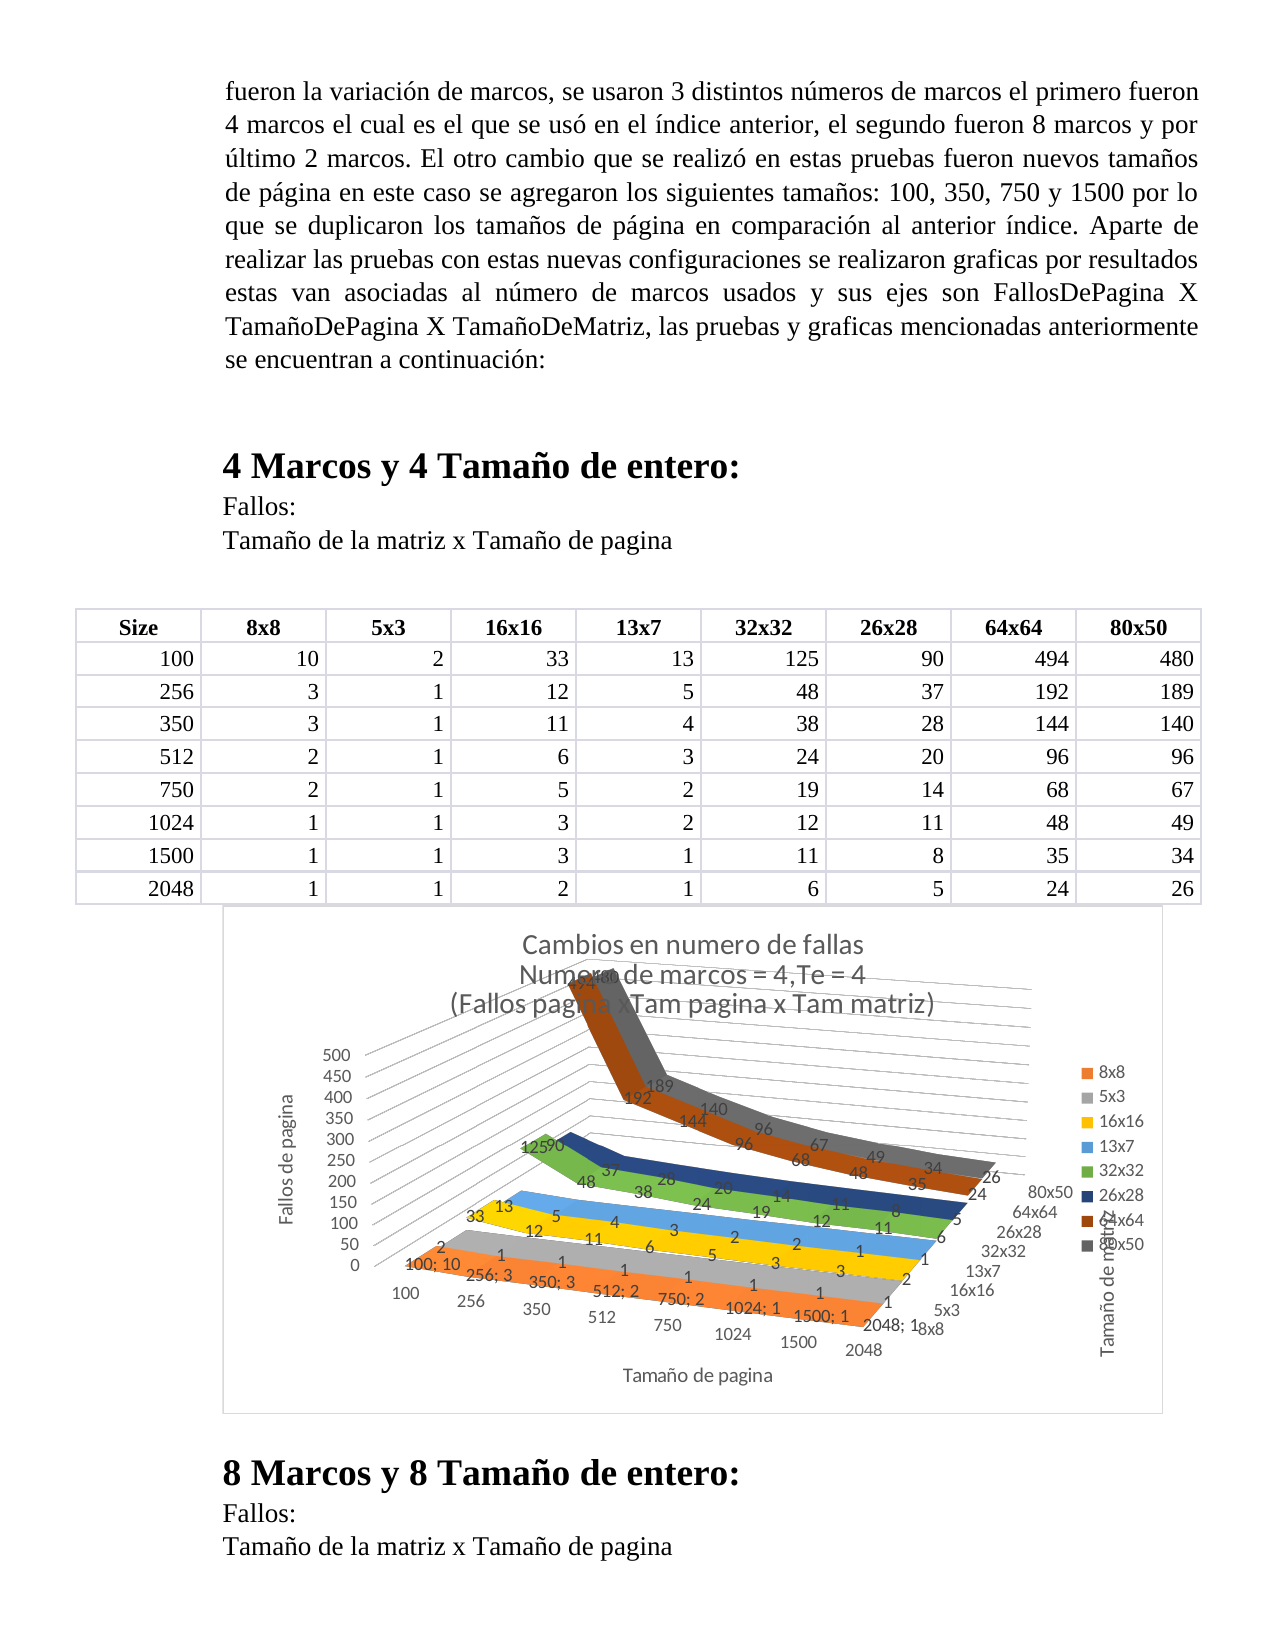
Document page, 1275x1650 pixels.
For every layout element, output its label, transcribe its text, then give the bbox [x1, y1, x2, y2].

table_cell 67 [1077, 774, 1200, 805]
table_cell 100 [77, 643, 200, 673]
table_cell 1 [577, 873, 700, 903]
table_cell 3 [202, 676, 325, 706]
list 4 Marcos y 4 Tamaño de entero: [150, 444, 1200, 487]
table_cell 12 [452, 676, 575, 706]
table_header 64x64 [952, 610, 1075, 641]
table_cell 1 [327, 708, 450, 739]
table_cell 5 [577, 676, 700, 706]
table_cell 38 [702, 708, 825, 739]
table_cell 6 [702, 873, 825, 903]
table_cell 750 [77, 774, 200, 805]
table_cell 48 [952, 807, 1075, 837]
table_cell 1 [327, 840, 450, 870]
table_cell 2 [327, 643, 450, 673]
table_cell 13 [577, 643, 700, 673]
table_cell 2 [577, 807, 700, 837]
table_cell 140 [1077, 708, 1200, 739]
table_cell 480 [1077, 643, 1200, 673]
table_cell 350 [77, 708, 200, 739]
table_cell 1 [327, 676, 450, 706]
table_cell 33 [452, 643, 575, 673]
table_cell 10 [202, 643, 325, 673]
table_cell 1 [202, 807, 325, 837]
table_cell 1 [327, 873, 450, 903]
table_cell 3 [577, 741, 700, 772]
table_cell 189 [1077, 676, 1200, 706]
table_cell 34 [1077, 840, 1200, 870]
table_cell 6 [452, 741, 575, 772]
table_cell 1 [202, 873, 325, 903]
table_cell 19 [702, 774, 825, 805]
table_cell 24 [952, 873, 1075, 903]
table_header 8x8 [202, 610, 325, 641]
table_cell 1500 [77, 840, 200, 870]
list Tamaño de la matriz x Tamaño de pagina [150, 524, 1200, 555]
table_header 13x7 [577, 610, 700, 641]
table_cell 26 [1077, 873, 1200, 903]
table_cell 96 [1077, 741, 1200, 772]
table_cell 11 [702, 840, 825, 870]
table_header 26x28 [827, 610, 950, 641]
table_cell 1 [327, 774, 450, 805]
list Fallos: [150, 491, 1200, 522]
table_cell 14 [827, 774, 950, 805]
table_header 32x32 [702, 610, 825, 641]
table_cell 494 [952, 643, 1075, 673]
table_cell 24 [702, 741, 825, 772]
list 8 Marcos y 8 Tamaño de entero: [150, 1450, 1200, 1493]
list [225, 75, 1200, 374]
table_cell 1024 [77, 807, 200, 837]
table_cell 1 [327, 807, 450, 837]
table_cell 28 [827, 708, 950, 739]
table_cell 5 [452, 774, 575, 805]
table_cell 90 [827, 643, 950, 673]
table_cell 11 [827, 807, 950, 837]
table_cell 68 [952, 774, 1075, 805]
table_cell 512 [77, 741, 200, 772]
table_cell 2 [202, 741, 325, 772]
table_header 5x3 [327, 610, 450, 641]
table_cell 12 [702, 807, 825, 837]
table_cell 2 [202, 774, 325, 805]
table_cell 5 [827, 873, 950, 903]
table_cell 1 [327, 741, 450, 772]
table_cell 96 [952, 741, 1075, 772]
table_cell 20 [827, 741, 950, 772]
list Tamaño de la matriz x Tamaño de pagina [150, 1530, 1200, 1562]
table_cell 49 [1077, 807, 1200, 837]
table_cell 1 [202, 840, 325, 870]
table_cell 144 [952, 708, 1075, 739]
table_cell 2 [577, 774, 700, 805]
table_header 80x50 [1077, 610, 1200, 641]
table_cell 3 [452, 840, 575, 870]
table_header 16x16 [452, 610, 575, 641]
table_cell 2 [452, 873, 575, 903]
table_cell 125 [702, 643, 825, 673]
table_cell 3 [202, 708, 325, 739]
list Fallos: [150, 1497, 1200, 1528]
table_cell 192 [952, 676, 1075, 706]
table_header Size [77, 610, 200, 641]
table_cell 4 [577, 708, 700, 739]
table_cell 2048 [77, 873, 200, 903]
table_cell 8 [827, 840, 950, 870]
table_cell 1 [577, 840, 700, 870]
table_cell 3 [452, 807, 575, 837]
table_cell 48 [702, 676, 825, 706]
table_cell 256 [77, 676, 200, 706]
table_cell 37 [827, 676, 950, 706]
table_cell 11 [452, 708, 575, 739]
table_cell 35 [952, 840, 1075, 870]
